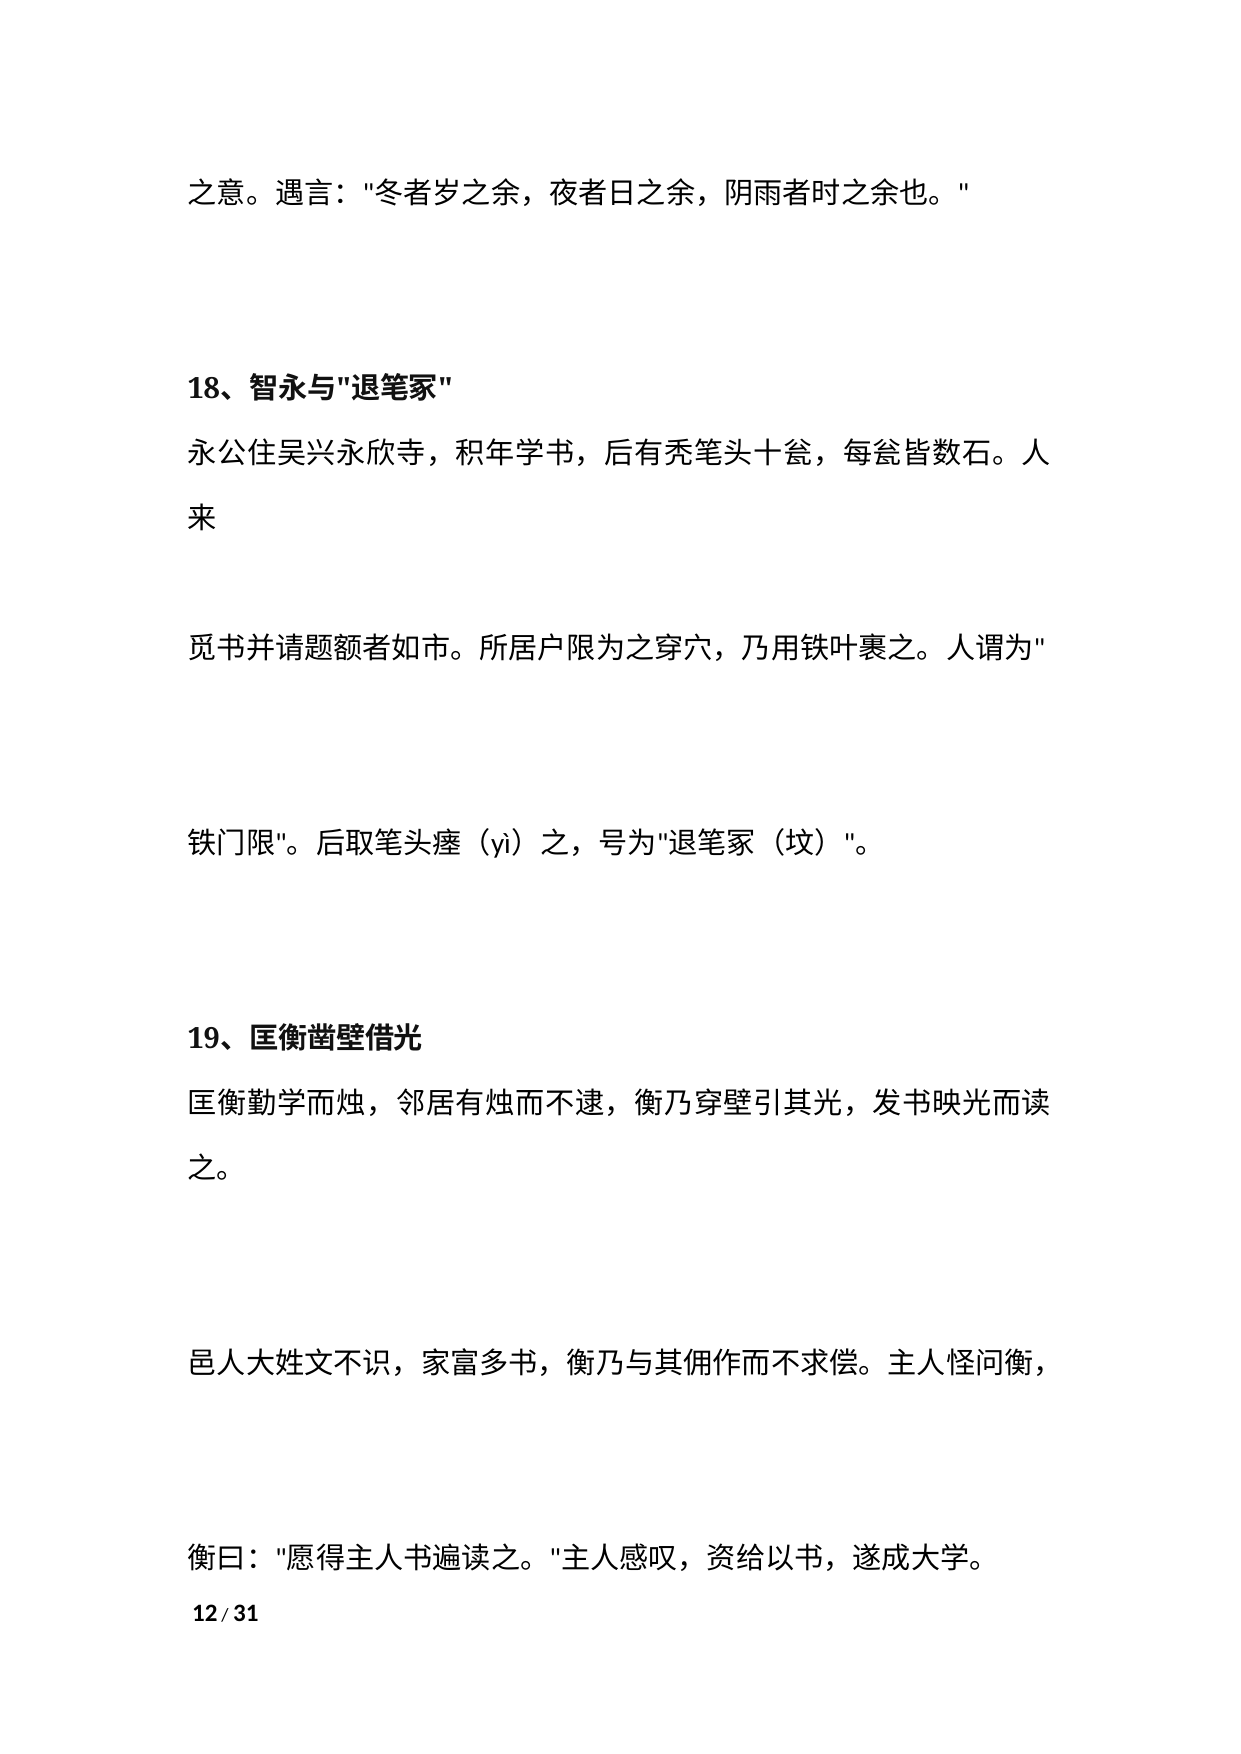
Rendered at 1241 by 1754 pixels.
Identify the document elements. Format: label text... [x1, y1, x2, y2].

text 衡曰："愿得主人书遍读之。"主人感叹，资给以书，遂成大学。 [187, 1523, 1053, 1588]
text 觅书并请题额者如市。所居户限为之穿穴，乃用铁叶裹之。人谓为" [187, 613, 1053, 678]
text 永公住吴兴永欣寺，积年学书，后有秃笔头十瓮，每瓮皆数石。人来 [187, 418, 1053, 548]
text 之意。遇言："冬者岁之余，夜者日之余，阴雨者时之余也。" [187, 158, 1053, 223]
text 匡衡勤学而烛，邻居有烛而不逮，衡乃穿壁引其光，发书映光而读之。 [187, 1068, 1053, 1198]
text 邑人大姓文不识，家富多书，衡乃与其佣作而不求偿。主人怪问衡， [187, 1328, 1053, 1393]
text 铁门限"。后取笔头瘗（yì）之，号为"退笔冢（坟）"。 [187, 808, 1053, 873]
text 18、智永与"退笔冢" [187, 353, 1053, 418]
text 19、匡衡凿壁借光 [187, 1003, 1053, 1068]
